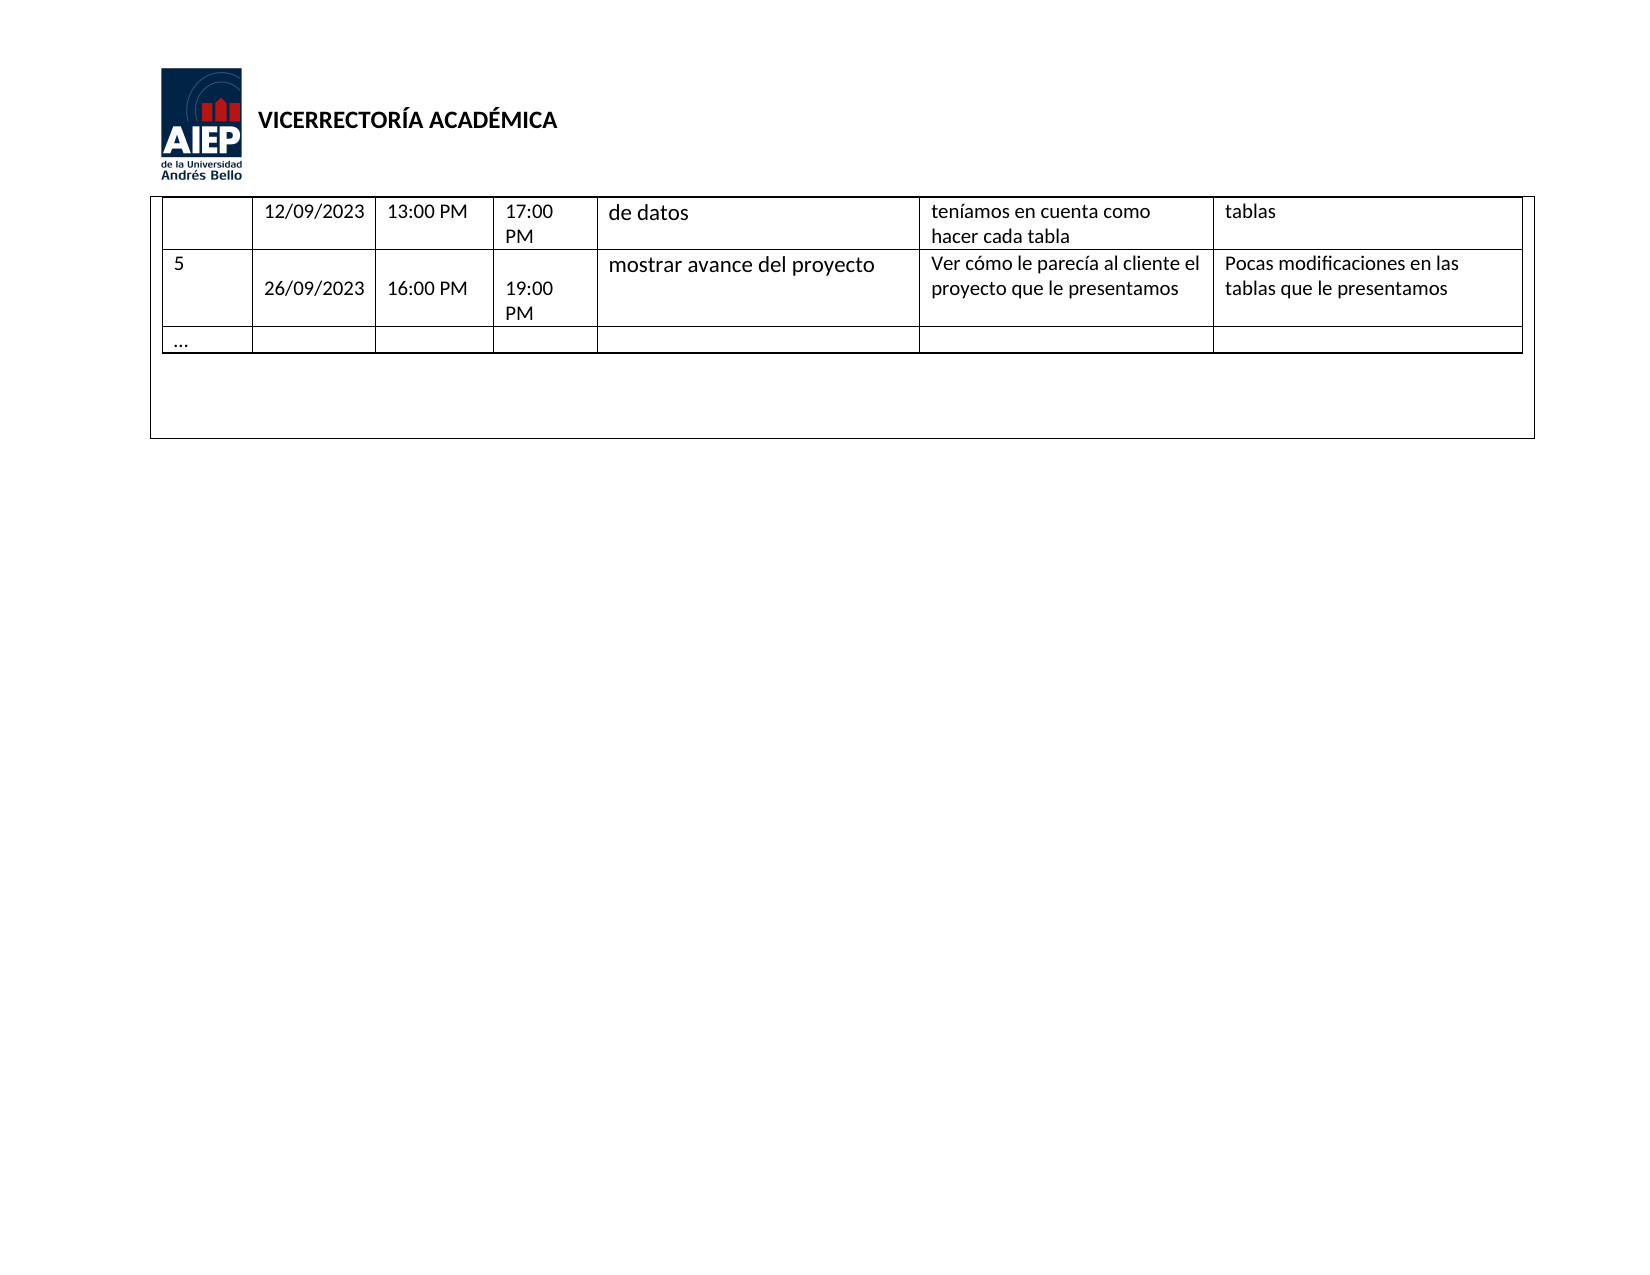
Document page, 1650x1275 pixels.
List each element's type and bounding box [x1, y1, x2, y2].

table_cell [151, 197, 1534, 438]
picture [156, 64, 247, 184]
